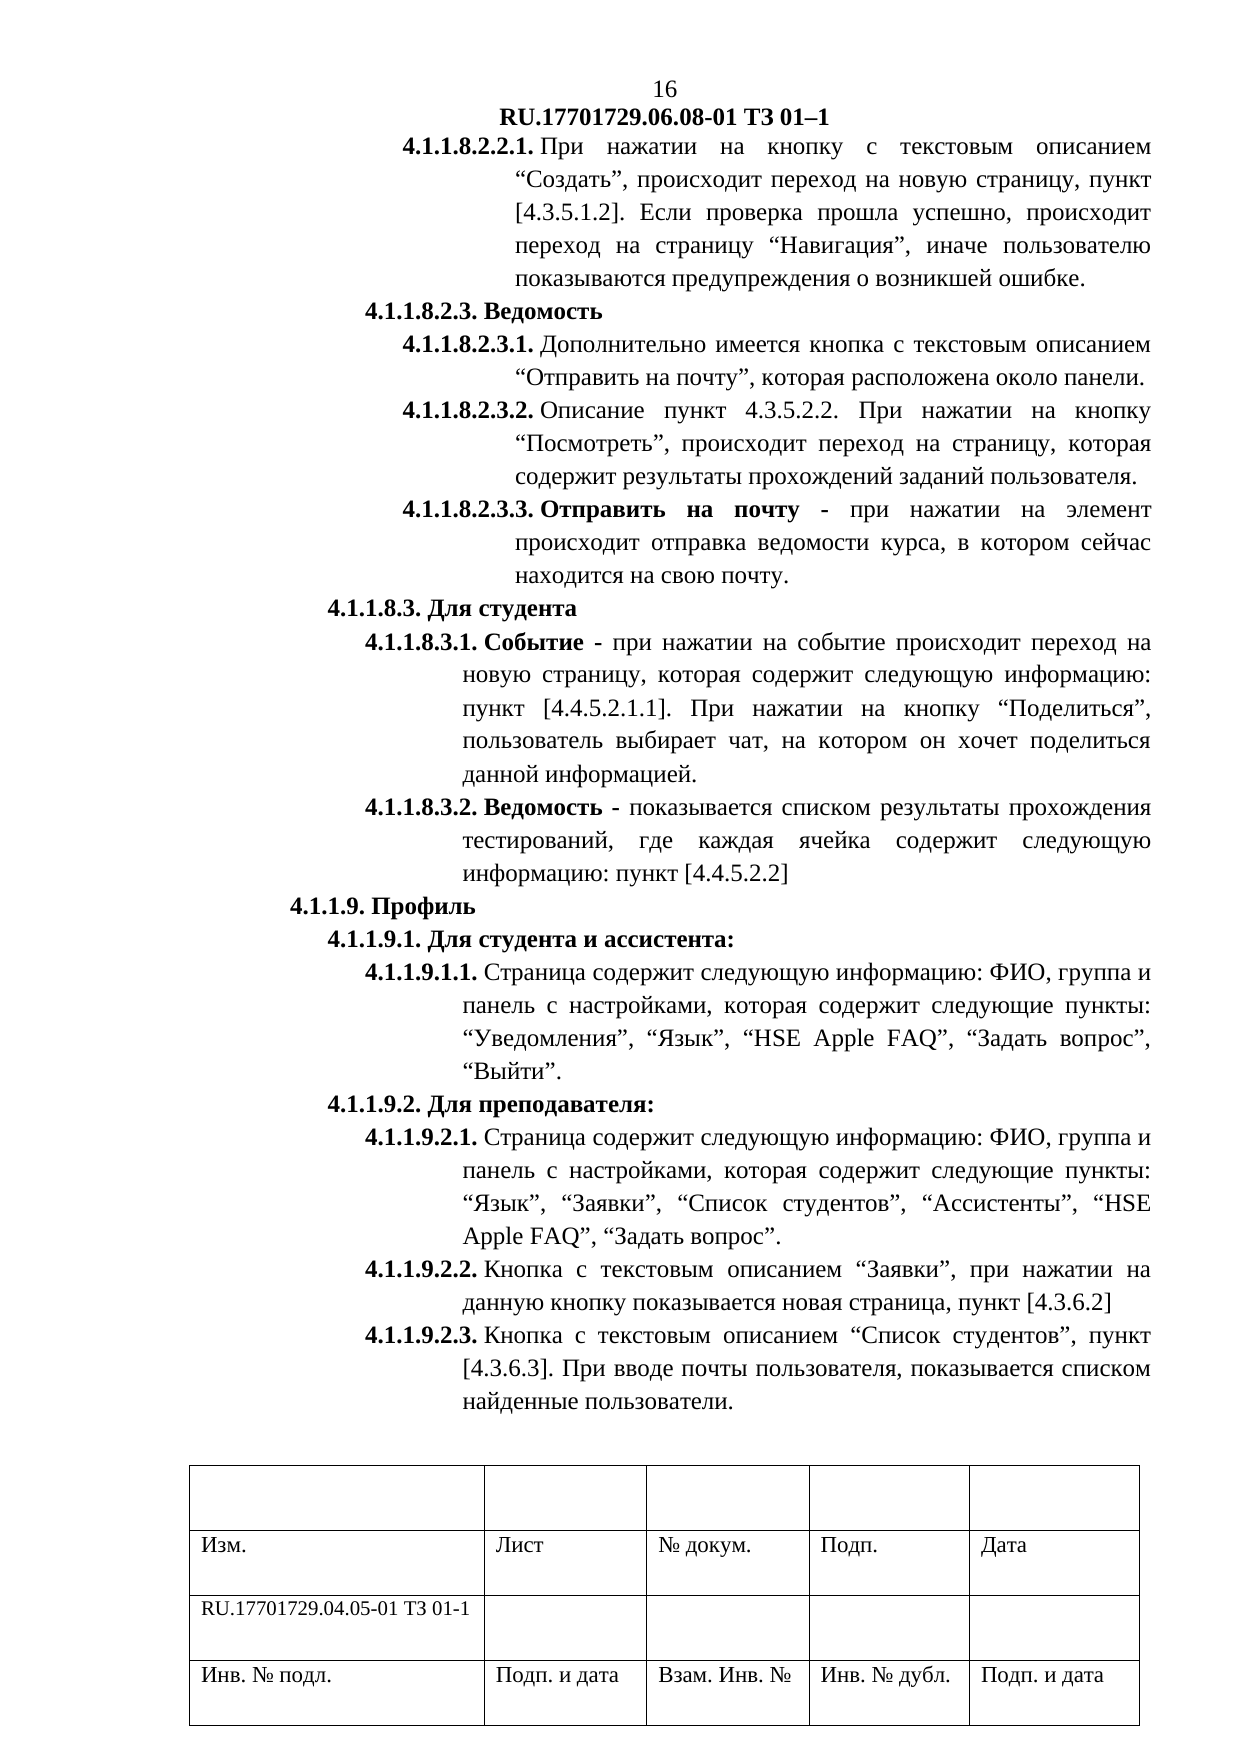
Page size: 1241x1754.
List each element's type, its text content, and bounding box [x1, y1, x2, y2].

list Дополнительно имеется кнопка с текстовым описанием “Отправить на почту”, которая расположена около панели. [402, 329, 1152, 391]
list Для студента [327, 593, 1152, 622]
list Кнопка с текстовым описанием “Список студентов”, пункт [4.3.6.3]. При вводе почты пользователя, показывается списком найденные пользователи. [365, 1320, 1152, 1415]
list Страница содержит следующую информацию: ФИО, группа и панель с настройками, которая содержит следующие пункты: “Язык”, “Заявки”, “Список студентов”, “Ассистенты”, “HSE Apple FAQ”, “Задать вопрос”. [365, 1122, 1152, 1250]
list Событие - при нажатии на событие происходит переход на новую страницу, которая содержит следующую информацию: пункт [4.4.5.2.1.1]. При нажатии на кнопку “Поделиться”, пользователь выбирает чат, на котором он хочет поделиться данной информацией. [365, 627, 1152, 787]
list Отправить на почту - при нажатии на элемент происходит отправка ведомости курса, в котором сейчас находится на свою почту. [402, 494, 1152, 589]
list Ведомость - показывается списком результаты прохождения тестирований, где каждая ячейка содержит следующую информацию: пункт [4.4.5.2.2] [365, 792, 1152, 886]
list Описание пункт 4.3.5.2.2. При нажатии на кнопку “Посмотреть”, происходит переход на страницу, которая содержит результаты прохождений заданий пользователя. [402, 395, 1152, 490]
list Профиль [290, 891, 1152, 919]
list Ведомость [365, 296, 1152, 325]
list Для преподавателя: [327, 1089, 1152, 1118]
list Страница содержит следующую информацию: ФИО, группа и панель с настройками, которая содержит следующие пункты: “Уведомления”, “Язык”, “HSE Apple FAQ”, “Задать вопрос”, “Выйти”. [365, 957, 1152, 1084]
list Кнопка с текстовым описанием “Заявки”, при нажатии на данную кнопку показывается новая страница, пункт [4.3.6.2] [365, 1254, 1152, 1316]
list Для студента и ассистента: [327, 924, 1152, 952]
list При нажатии на кнопку с текстовым описанием “Создать”, происходит переход на новую страницу, пункт [4.3.5.1.2]. Если проверка прошла успешно, происходит переход на страницу “Навигация”, иначе пользователю показываются предупреждения о возникшей ошибке. [402, 131, 1152, 292]
